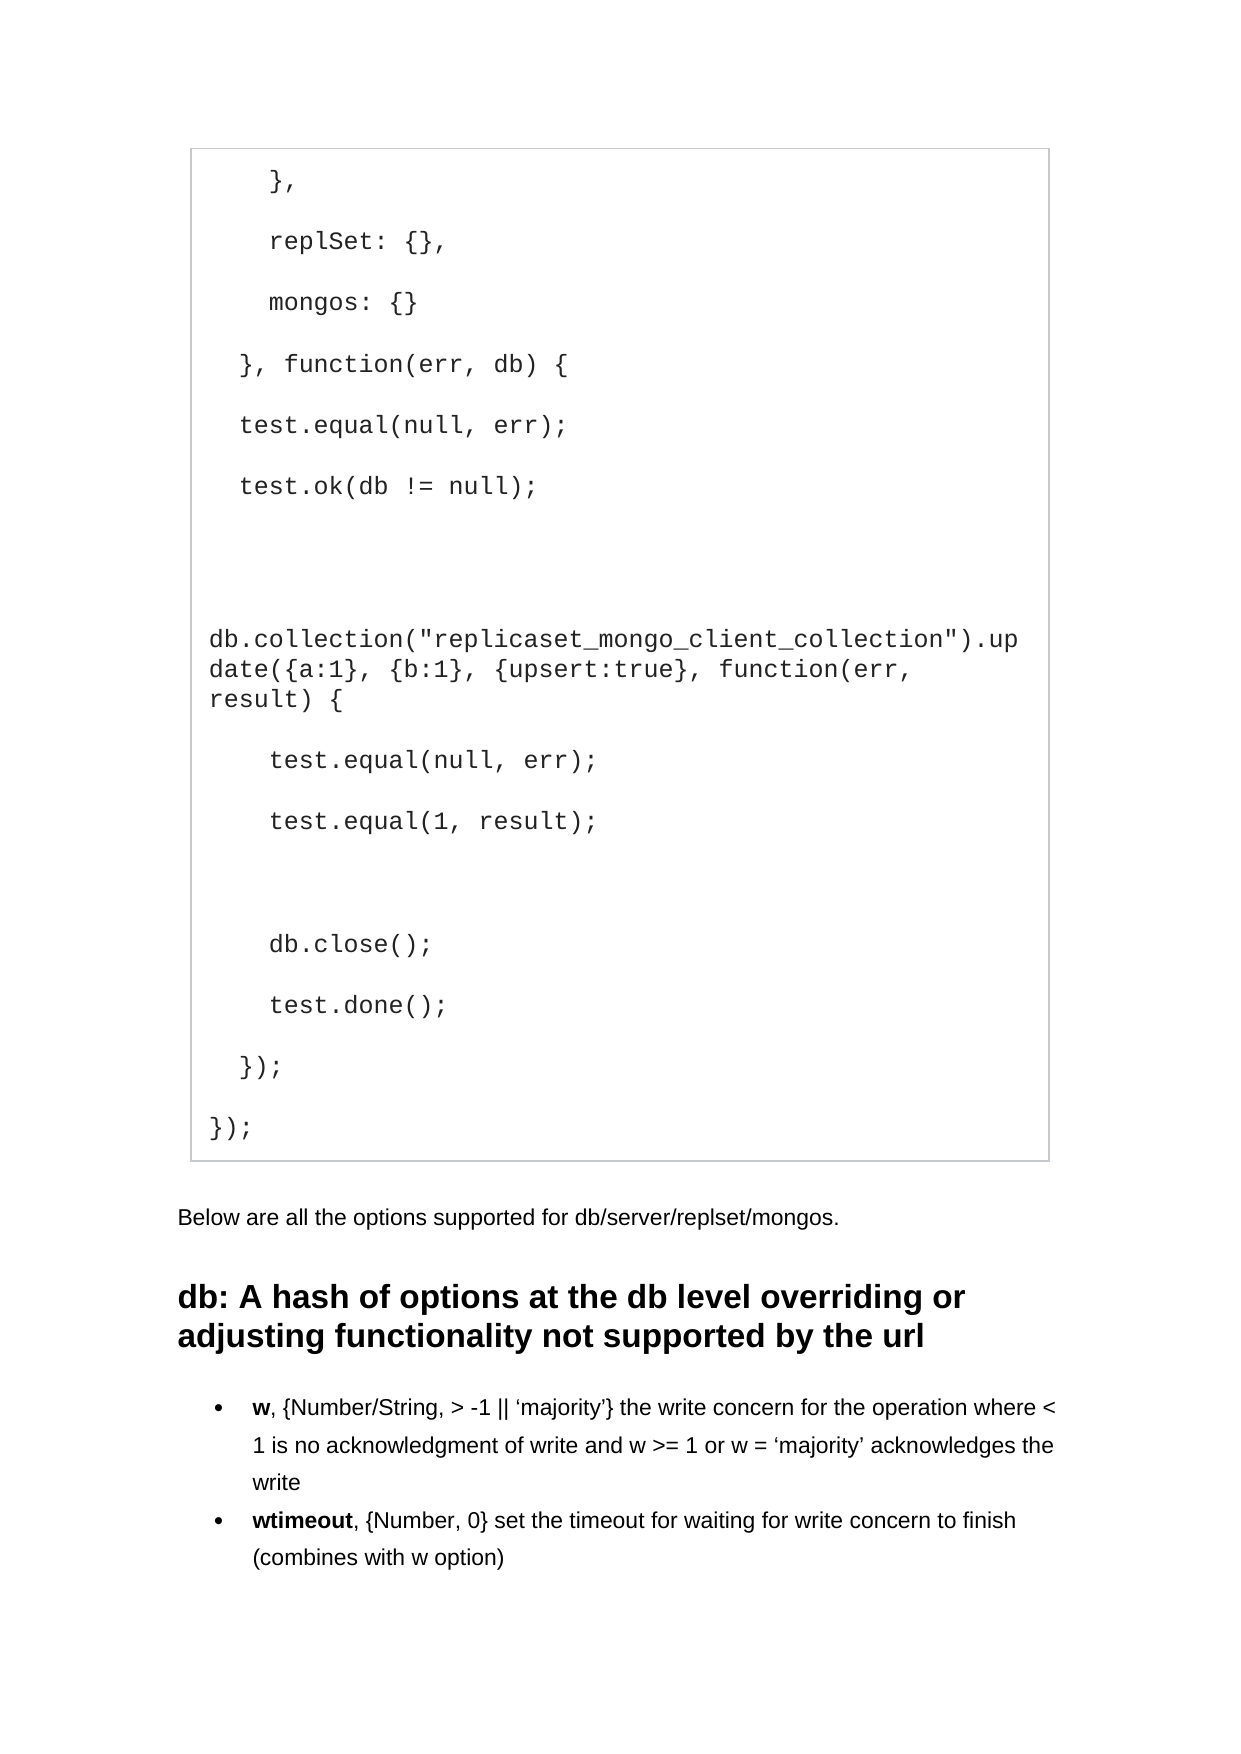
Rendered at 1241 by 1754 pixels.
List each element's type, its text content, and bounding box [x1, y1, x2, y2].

list w, {Number/String, > -1 || ‘majority’} the write concern for the operation where < 1 is no acknowledgment of write and w >= 1 or w = ‘majority’ acknowledges the write [215, 1383, 1063, 1496]
text }, function(err, db) { [192, 331, 1048, 379]
text db: A hash of options at the db level overriding or adjusting functionality not supported by the url [177, 1277, 1063, 1354]
text }, [192, 149, 1048, 196]
text }); [192, 1034, 1048, 1082]
text test.equal(1, result); [192, 789, 1048, 837]
text db.collection("replicaset_mongo_client_collection").update({a:1}, {b:1}, {upsert:true}, function(err, result) { [192, 576, 1048, 714]
text mongos: {} [192, 270, 1048, 318]
text replSet: {}, [192, 209, 1048, 257]
text test.equal(null, err); [192, 393, 1048, 441]
text }); [192, 1095, 1048, 1160]
text Below are all the options supported for db/server/replset/mongos. [177, 1193, 1063, 1230]
list wtimeout, {Number, 0} set the timeout for waiting for write concern to finish (combines with w option) [215, 1496, 1063, 1571]
text test.done(); [192, 973, 1048, 1021]
text test.equal(null, err); [192, 728, 1048, 776]
text db.close(); [192, 911, 1048, 959]
text test.ok(db != null); [192, 454, 1048, 502]
